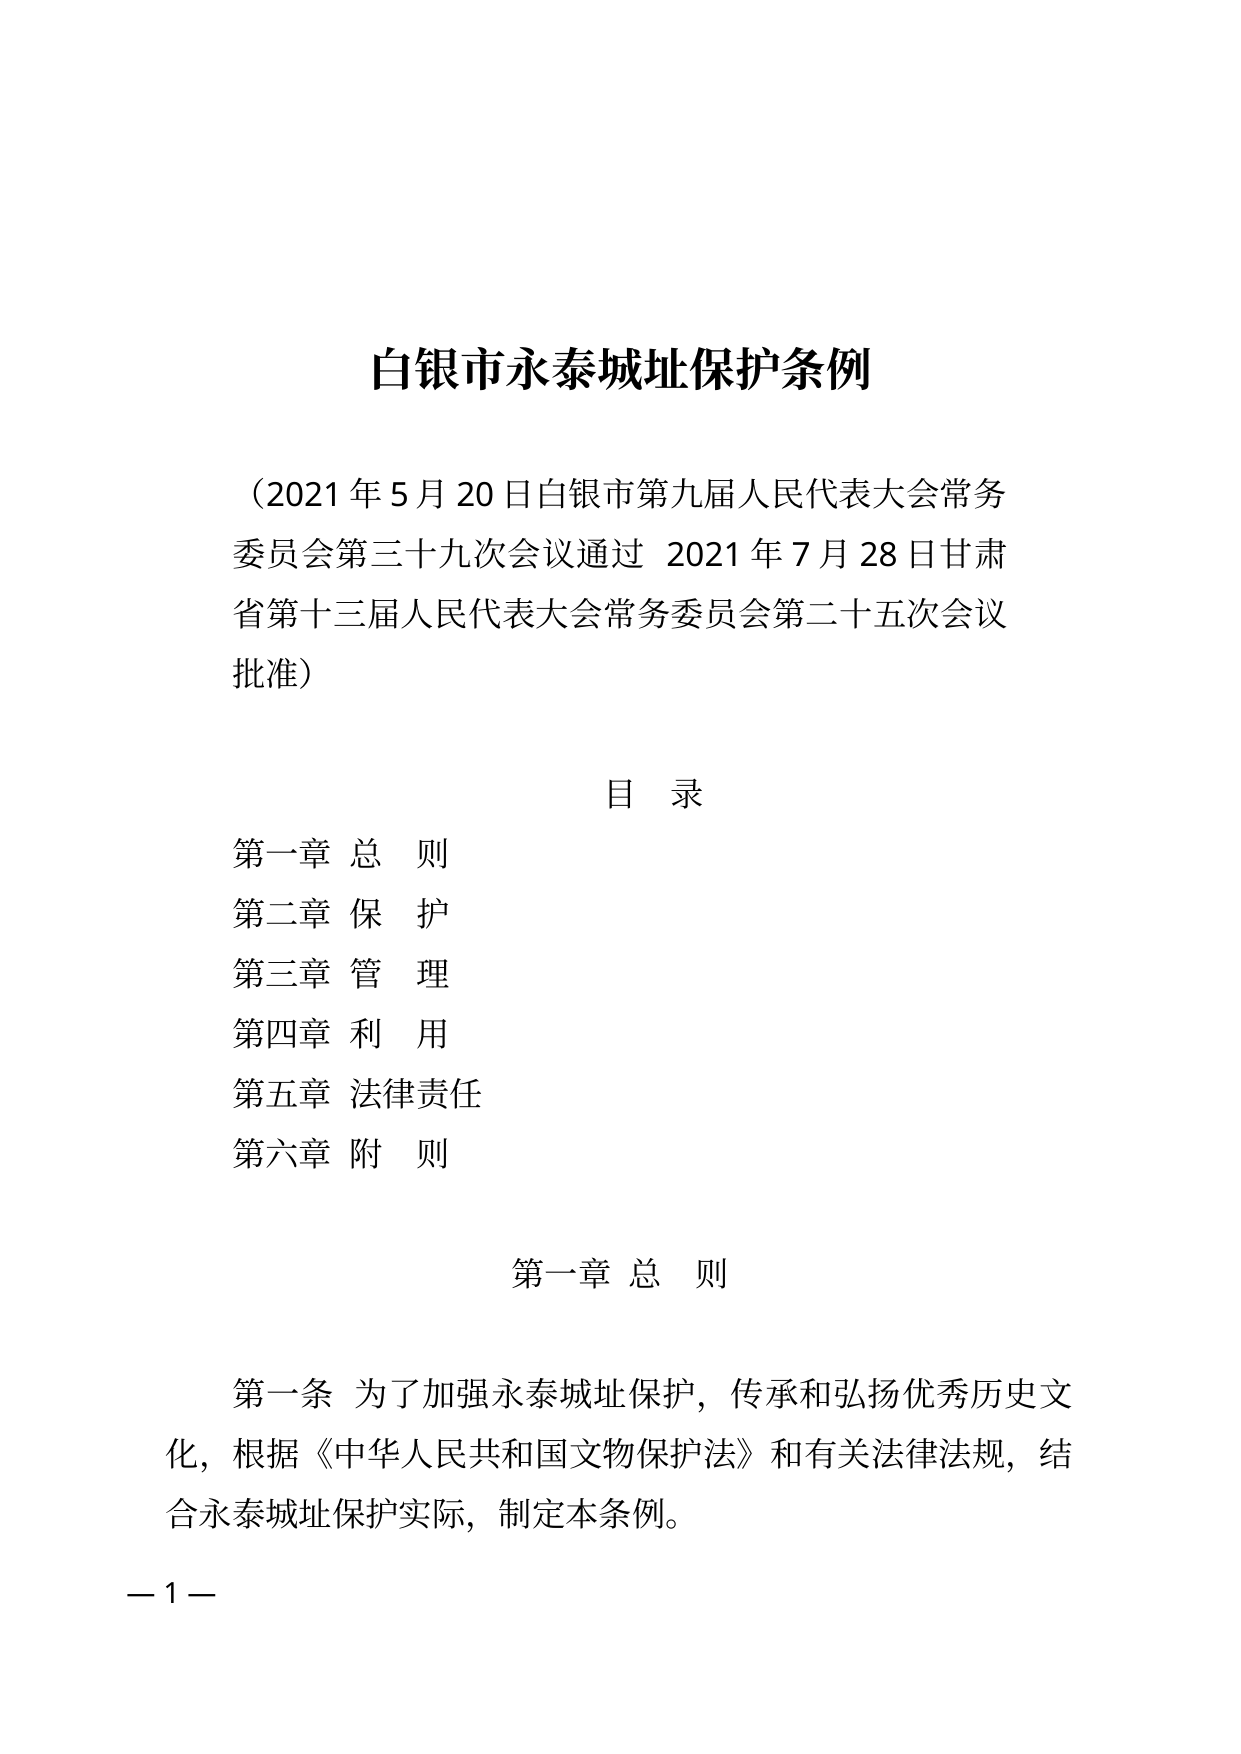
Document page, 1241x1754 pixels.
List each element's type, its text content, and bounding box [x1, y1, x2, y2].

text 第五章 法律责任 [165, 1058, 1075, 1118]
text 第四章 利 用 [165, 998, 1075, 1058]
text 白银市永泰城址保护条例 [165, 338, 1075, 398]
text 目 录 [165, 758, 1075, 818]
text 第三章 管 理 [165, 938, 1075, 998]
text （2021年5月20日白银市第九届人民代表大会常务委员会第三十九次会议通过 2021年7月28日甘肃省第十三届人民代表大会常务委员会第二十五次会议批准） [232, 458, 1008, 698]
text 第六章 附 则 [165, 1118, 1075, 1178]
text 第二章 保 护 [165, 878, 1075, 938]
text 第一条 为了加强永泰城址保护，传承和弘扬优秀历史文化，根据《中华人民共和国文物保护法》和有关法律法规，结合永泰城址保护实际，制定本条例。 [165, 1358, 1075, 1538]
text 第一章 总 则 [165, 818, 1075, 878]
text 第一章 总 则 [165, 1238, 1075, 1298]
